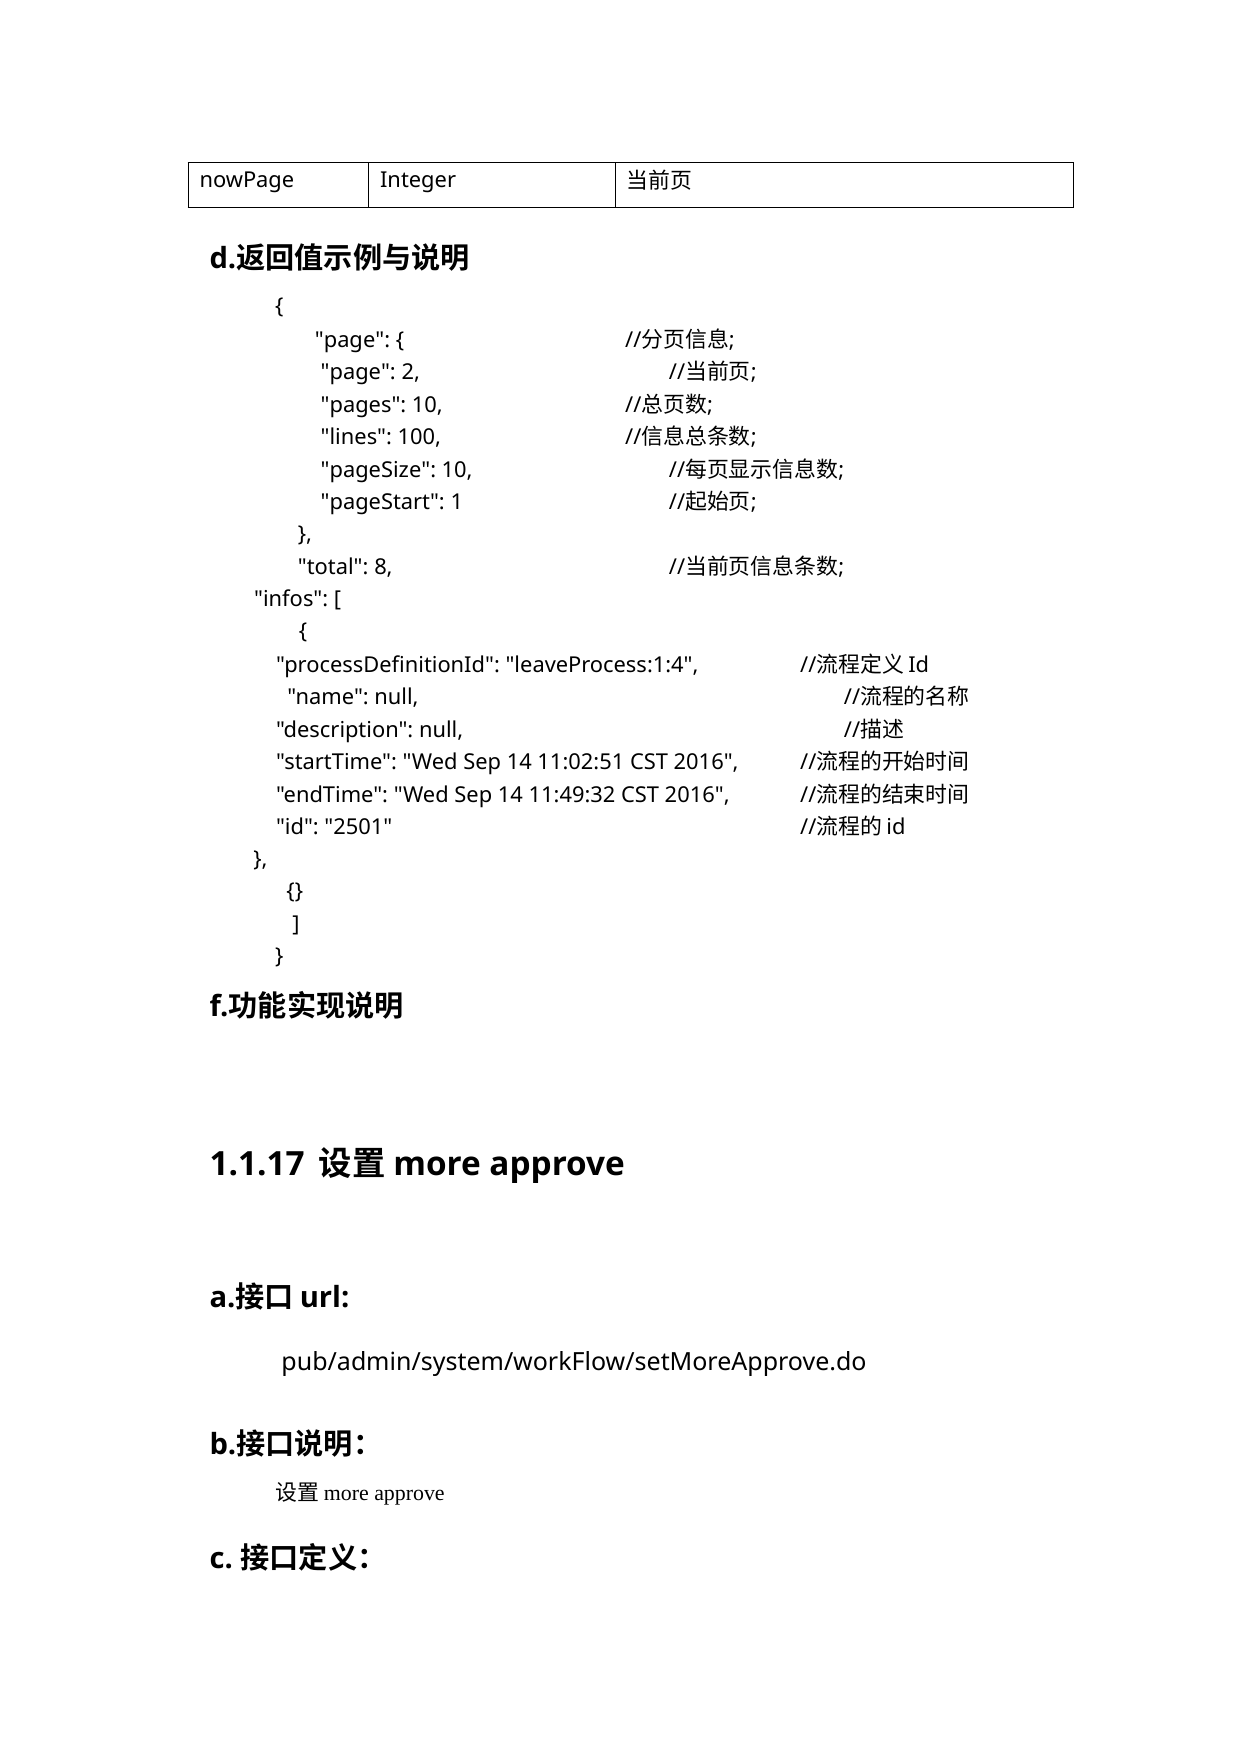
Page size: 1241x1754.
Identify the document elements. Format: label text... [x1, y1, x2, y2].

text f.功能实现说明 [209, 971, 1053, 1036]
text "name": null, //流程的名称 [253, 679, 1053, 711]
text }, [231, 516, 1053, 549]
text } [231, 939, 1053, 971]
table_cell 当前页 [616, 163, 1073, 207]
text "pages": 10, //总页数; [231, 386, 1053, 419]
text "description": null, //描述 [253, 711, 1053, 744]
text 设置 more approve [231, 1475, 1053, 1507]
text "processDefinitionId": "leaveProcess:1:4", //流程定义Id [253, 646, 1053, 679]
text "endTime": "Wed Sep 14 11:49:32 CST 2016", //流程的结束时间 [253, 776, 1053, 809]
text "pageSize": 10, //每页显示信息数; [231, 451, 1053, 484]
table_cell Integer [369, 163, 615, 207]
text "page": 2, //当前页; [231, 354, 1053, 386]
text }, [253, 841, 1053, 874]
text { [231, 289, 1053, 321]
table_cell nowPage [189, 163, 368, 207]
text "lines": 100, //信息总条数; [231, 419, 1053, 451]
text "infos": [ [187, 581, 1053, 614]
text d.返回值示例与说明 [209, 224, 1053, 289]
text ] [231, 906, 1053, 939]
text "startTime": "Wed Sep 14 11:02:51 CST 2016", //流程的开始时间 [253, 744, 1053, 776]
text "page": { //分页信息; [231, 321, 1053, 354]
text a.接口url: [209, 1263, 1053, 1328]
text { [253, 614, 1053, 646]
text 设置 more approve [209, 1128, 1031, 1193]
text "total": 8, //当前页信息条数; [231, 549, 1053, 581]
text b.接口说明： [209, 1410, 1053, 1475]
text {} [231, 874, 1053, 906]
text c. 接口定义： [209, 1523, 1053, 1588]
text pub/admin/system/workFlow/setMoreApprove.do [231, 1328, 1053, 1393]
text "id": "2501" //流程的id [253, 809, 1053, 841]
text "pageStart": 1 //起始页; [231, 484, 1053, 516]
